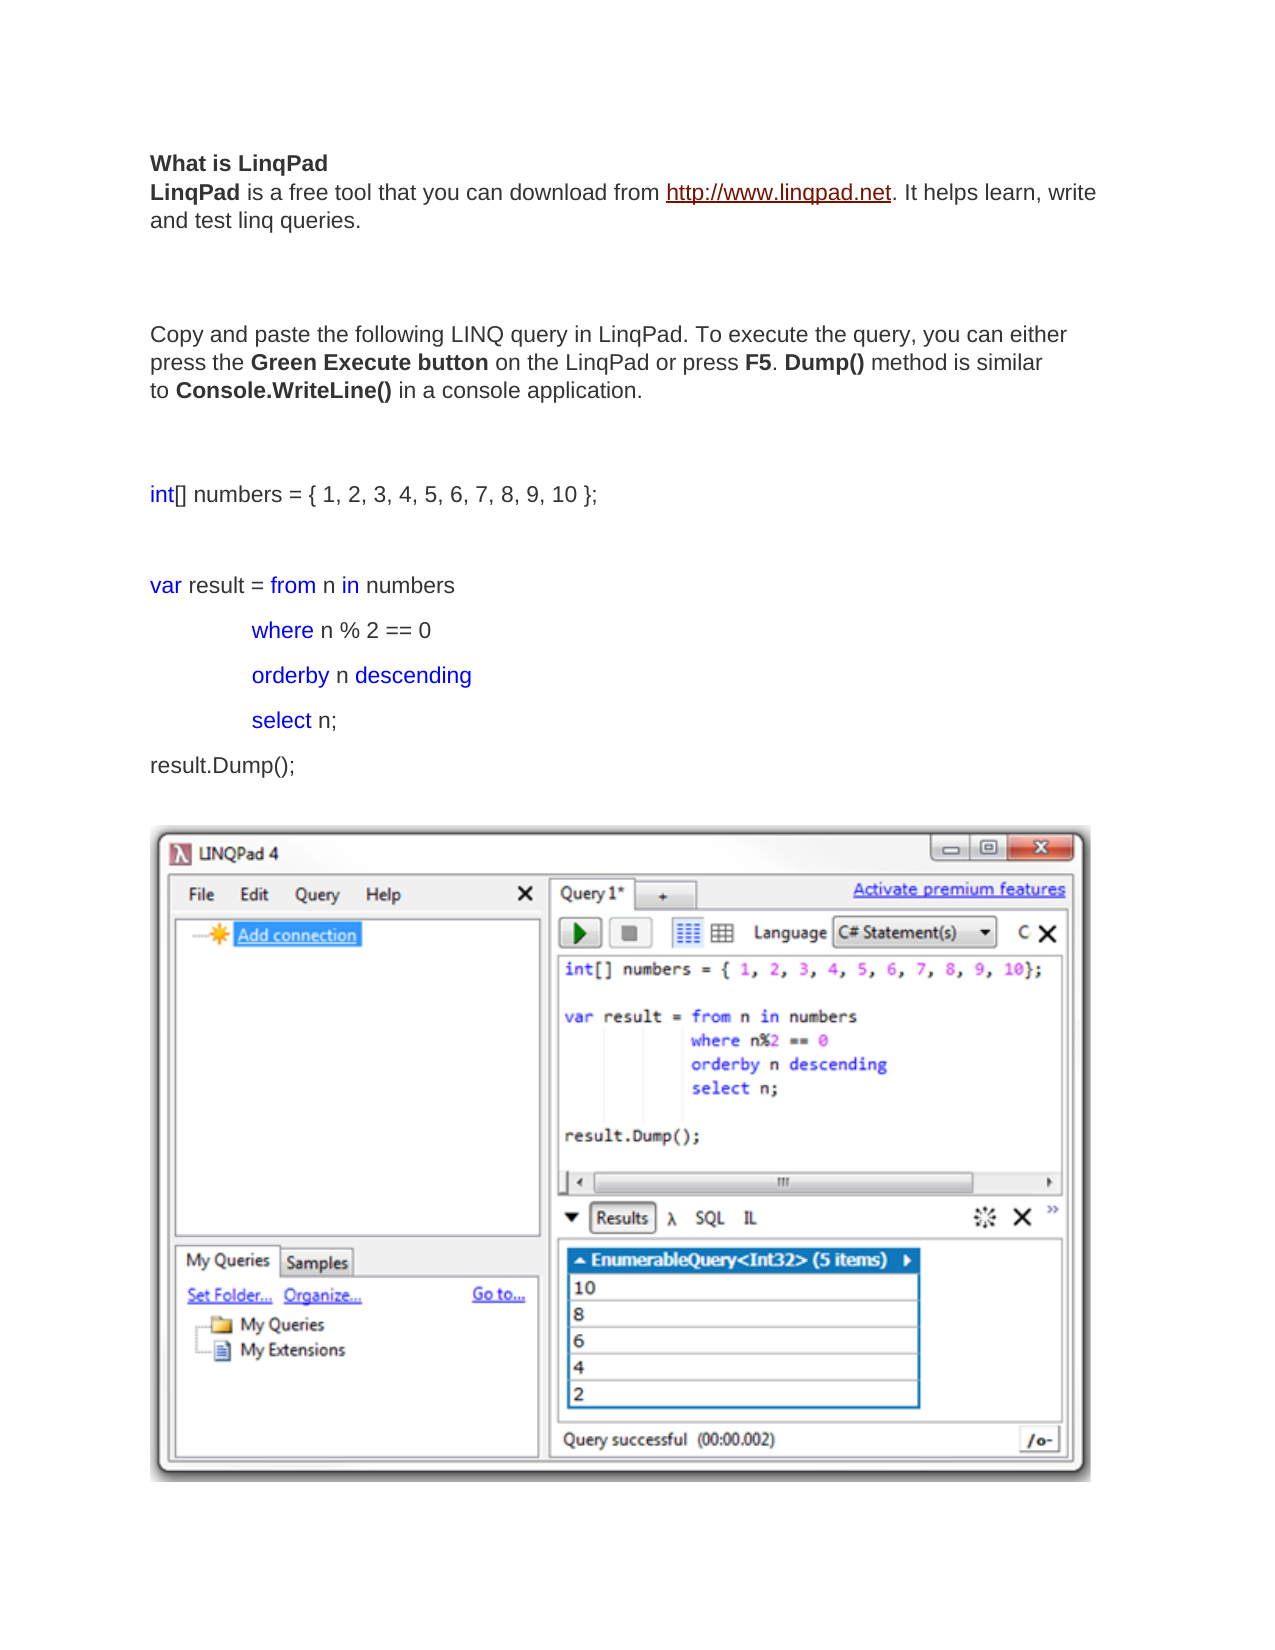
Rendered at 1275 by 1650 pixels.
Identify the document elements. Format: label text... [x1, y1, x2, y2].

text var result = from n in numbers [150, 572, 1125, 598]
text where n % 2 == 0 [150, 617, 1125, 643]
text orderby n descending [150, 662, 1125, 688]
text int[] numbers = { 1, 2, 3, 4, 5, 6, 7, 8, 9, 10 }; [150, 481, 1125, 508]
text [150, 797, 1125, 1481]
text select n; [150, 707, 1125, 733]
text result.Dump(); [150, 752, 1125, 778]
picture [150, 825, 1091, 1482]
text What is LinqPad LinqPad is a free tool that you can download from http://www.linqpad.net. It helps learn, write and test linq queries. Copy and paste the following LINQ query in LinqPad. To execute the query, you can either press the Green Execute button on the LinqPad or press F5. Dump() method is similar to Console.WriteLine() in a console application. [150, 150, 1125, 462]
